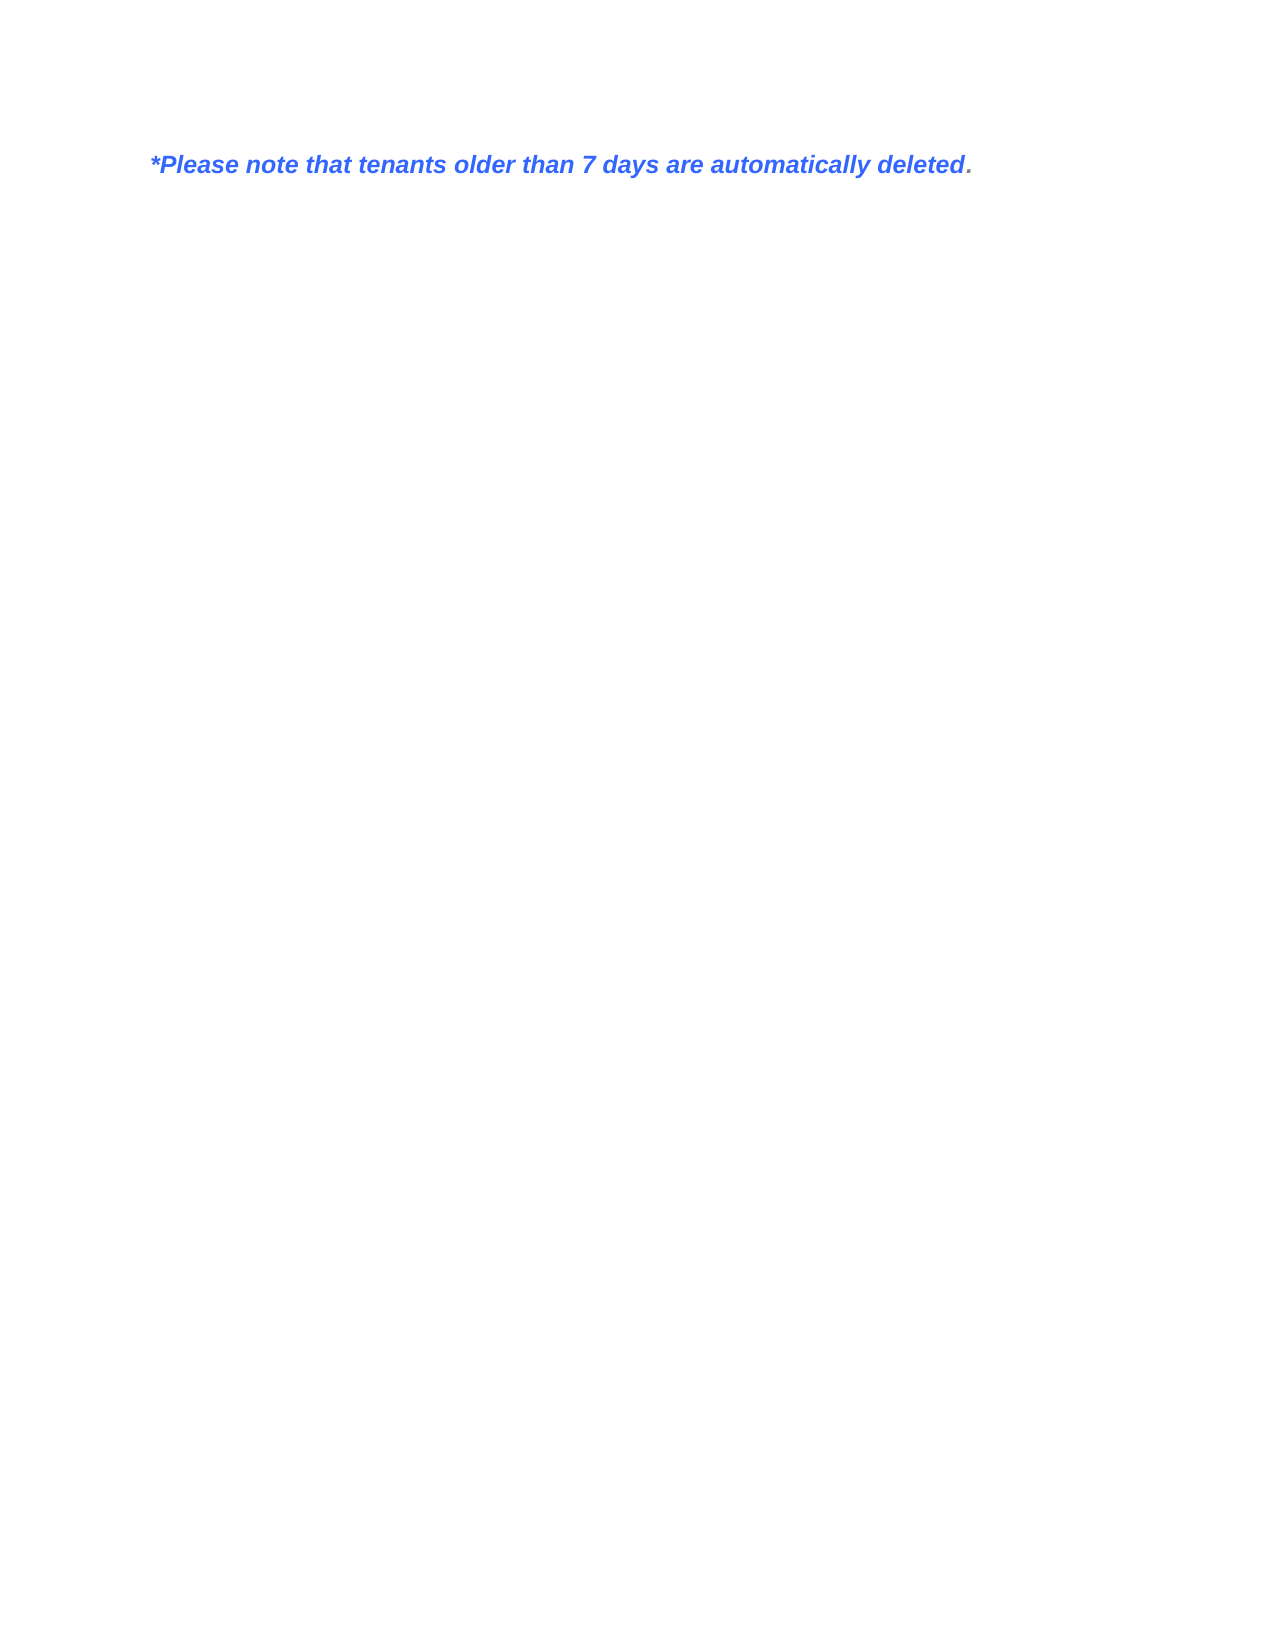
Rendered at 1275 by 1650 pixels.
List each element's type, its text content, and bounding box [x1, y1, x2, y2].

text *Please note that tenants older than 7 days are automatically deleted. [150, 150, 1125, 179]
